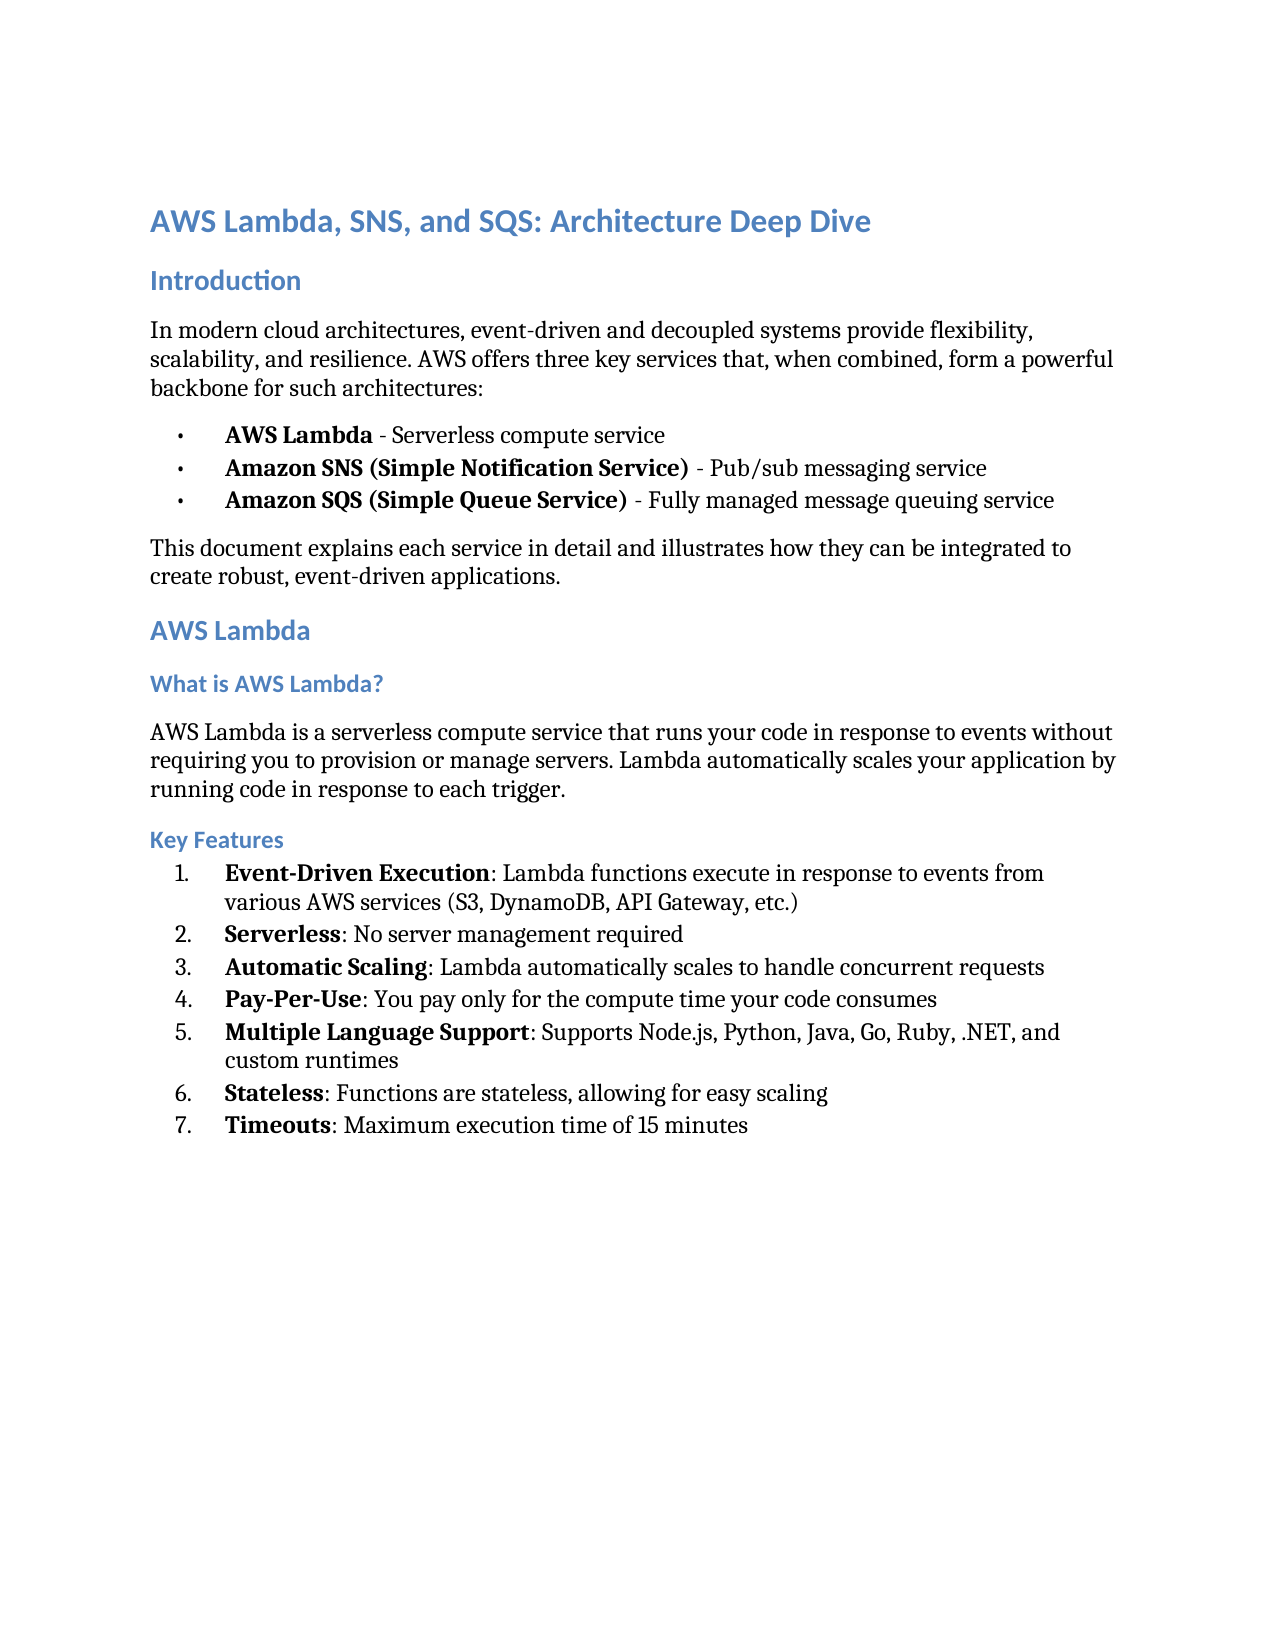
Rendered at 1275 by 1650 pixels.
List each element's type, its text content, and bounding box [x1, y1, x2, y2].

list Pay-Per-Use: You pay only for the compute time your code consumes [175, 985, 1125, 1014]
list Amazon SQS (Simple Queue Service) - Fully managed message queuing service [175, 486, 1125, 515]
list Multiple Language Support: Supports Node.js, Python, Java, Go, Ruby, .NET, and custom runtimes [175, 1018, 1125, 1075]
text In modern cloud architectures, event-driven and decoupled systems provide flexibility, scalability, and resilience. AWS offers three key services that, when combined, form a powerful backbone for such architectures: [150, 316, 1125, 402]
list Serverless: No server management required [175, 920, 1125, 949]
list Automatic Scaling: Lambda automatically scales to handle concurrent requests [175, 953, 1125, 981]
text This document explains each service in detail and illustrates how they can be integrated to create robust, event-driven applications. [150, 533, 1125, 591]
list Event-Driven Execution: Lambda functions execute in response to events from various AWS services (S3, DynamoDB, API Gateway, etc.) [175, 859, 1125, 916]
list AWS Lambda - Serverless compute service [175, 421, 1125, 450]
list Timeouts: Maximum execution time of 15 minutes [175, 1111, 1125, 1140]
list Stateless: Functions are stateless, allowing for easy scaling [175, 1079, 1125, 1108]
subtitle AWS Lambda, SNS, and SQS: Architecture Deep Dive [150, 200, 1125, 241]
subtitle What is AWS Lambda? [150, 668, 1125, 699]
text AWS Lambda is a serverless compute service that runs your code in response to events without requiring you to provision or manage servers. Lambda automatically scales your application by running code in response to each trigger. [150, 717, 1125, 804]
subtitle Introduction [150, 262, 1125, 297]
subtitle AWS Lambda [150, 612, 1125, 647]
list Amazon SNS (Simple Notification Service) - Pub/sub messaging service [175, 453, 1125, 482]
subtitle Key Features [150, 824, 1125, 855]
